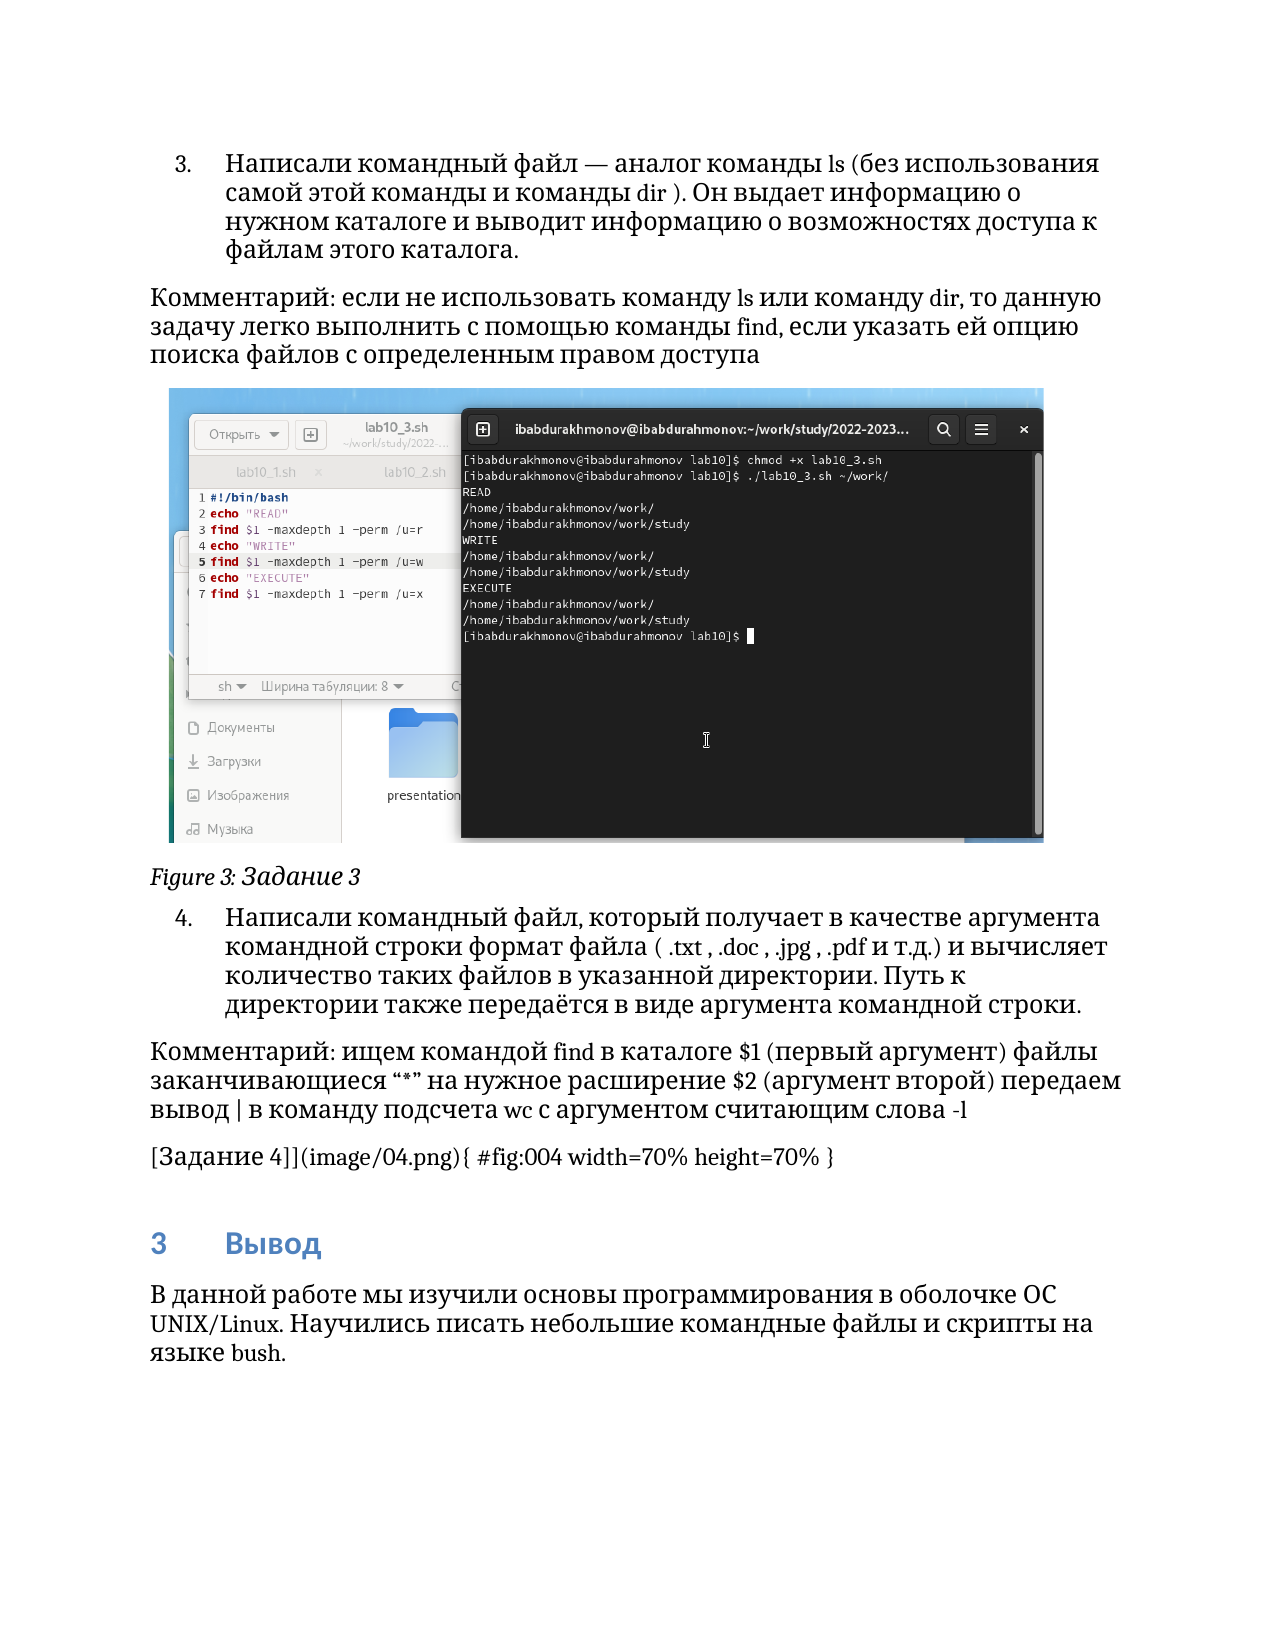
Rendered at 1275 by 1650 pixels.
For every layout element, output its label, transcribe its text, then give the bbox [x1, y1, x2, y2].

text [Задание 4]](image/04.png){ #fig:004 width=70% height=70% } [150, 1143, 1125, 1172]
text Комментарий: если не использовать команду ls или команду dir, то данную задачу легко выполнить с помощью команды find, если указать ей опцию поиска файлов с определенным правом доступа [150, 284, 1125, 370]
text Комментарий: ищем командой find в каталоге $1 (первый аргумент) файлы заканчивающиеся “*” на нужное расширение $2 (аргумент второй) передаем вывод | в команду подсчета wc с аргументом считающим слова -l [150, 1038, 1125, 1124]
picture [168, 388, 1044, 843]
subtitle 3 Вывод [150, 1222, 1125, 1262]
text Figure 3: Задание 3 [150, 863, 1125, 892]
list Написали командный файл — аналог команды ls (без использования самой этой команды и команды dir ). Он выдает информацию о нужном каталоге и выводит информацию о возможностях доступа к файлам этого каталога. [175, 150, 1125, 265]
text В данной работе мы изучили основы программирования в оболочке ОС UNIX/Linux. Научились писать небольшие командные файлы и скрипты на языке bush. [150, 1281, 1125, 1367]
list Написали командный файл, который получает в качестве аргумента командной строки формат файла ( .txt , .doc , .jpg , .pdf и т.д.) и вычисляет количество таких файлов в указанной директории. Путь к директории также передаётся в виде аргумента командной строки. [175, 904, 1125, 1019]
